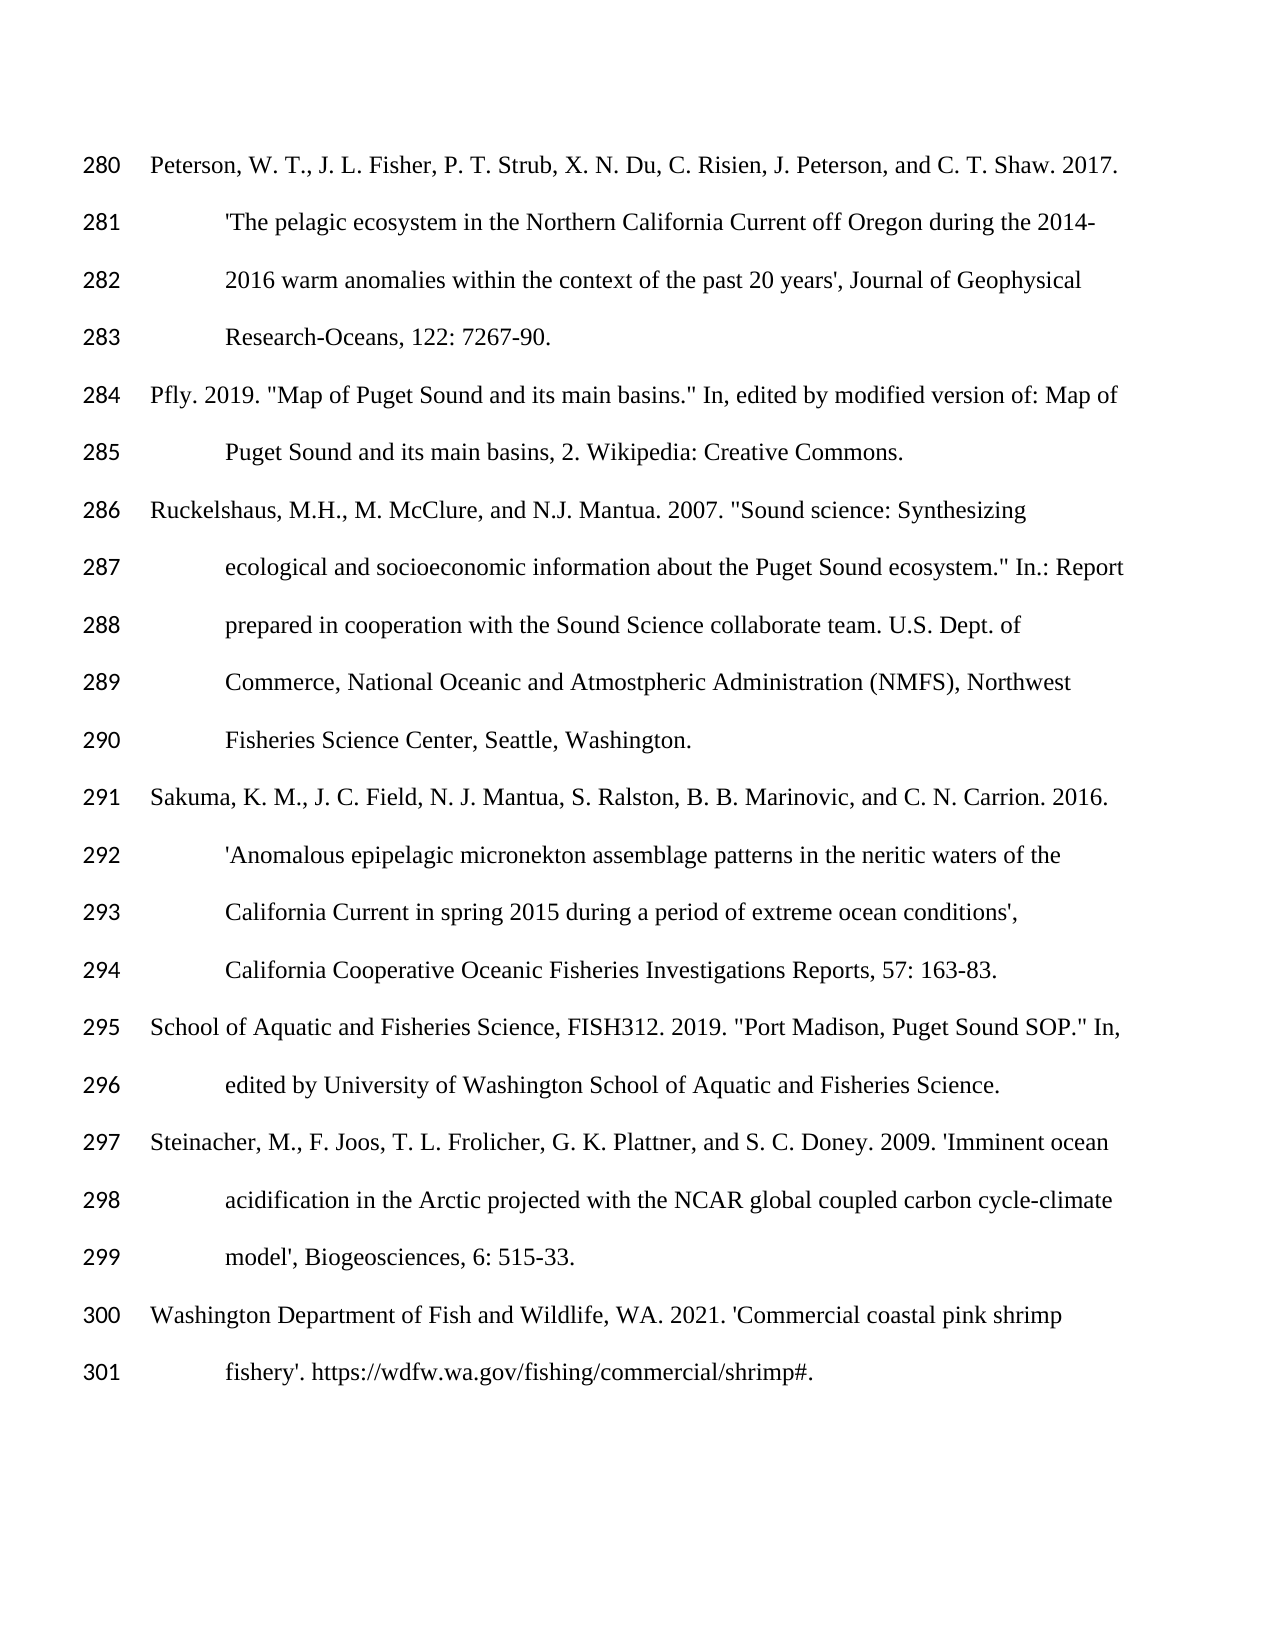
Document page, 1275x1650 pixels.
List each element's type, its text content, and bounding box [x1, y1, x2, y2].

text Peterson, W. T., J. L. Fisher, P. T. Strub, X. N. Du, C. Risien, J. Peterson, and C. T. Shaw. 2017. 'The pelagic ecosystem in the Northern California Current off Oregon during the 2014-2016 warm anomalies within the context of the past 20 years', Journal of Geophysical Research-Oceans, 122: 7267-90. [150, 150, 1125, 351]
text Steinacher, M., F. Joos, T. L. Frolicher, G. K. Plattner, and S. C. Doney. 2009. 'Imminent ocean acidification in the Arctic projected with the NCAR global coupled carbon cycle-climate model', Biogeosciences, 6: 515-33. [150, 1127, 1125, 1271]
text Ruckelshaus, M.H., M. McClure, and N.J. Mantua. 2007. "Sound science: Synthesizing ecological and socioeconomic information about the Puget Sound ecosystem." In.: Report prepared in cooperation with the Sound Science collaborate team. U.S. Dept. of Commerce, National Oceanic and Atmostpheric Administration (NMFS), Northwest Fisheries Science Center, Seattle, Washington. [150, 495, 1125, 754]
text Washington Department of Fish and Wildlife, WA. 2021. 'Commercial coastal pink shrimp fishery'. https://wdfw.wa.gov/fishing/commercial/shrimp#. [150, 1300, 1125, 1386]
text Sakuma, K. M., J. C. Field, N. J. Mantua, S. Ralston, B. B. Marinovic, and C. N. Carrion. 2016. 'Anomalous epipelagic micronekton assemblage patterns in the neritic waters of the California Current in spring 2015 during a period of extreme ocean conditions', California Cooperative Oceanic Fisheries Investigations Reports, 57: 163-83. [150, 782, 1125, 984]
text Pfly. 2019. "Map of Puget Sound and its main basins." In, edited by modified version of: Map of Puget Sound and its main basins, 2. Wikipedia: Creative Commons. [150, 380, 1125, 466]
text School of Aquatic and Fisheries Science, FISH312. 2019. "Port Madison, Puget Sound SOP." In, edited by University of Washington School of Aquatic and Fisheries Science. [150, 1012, 1125, 1099]
